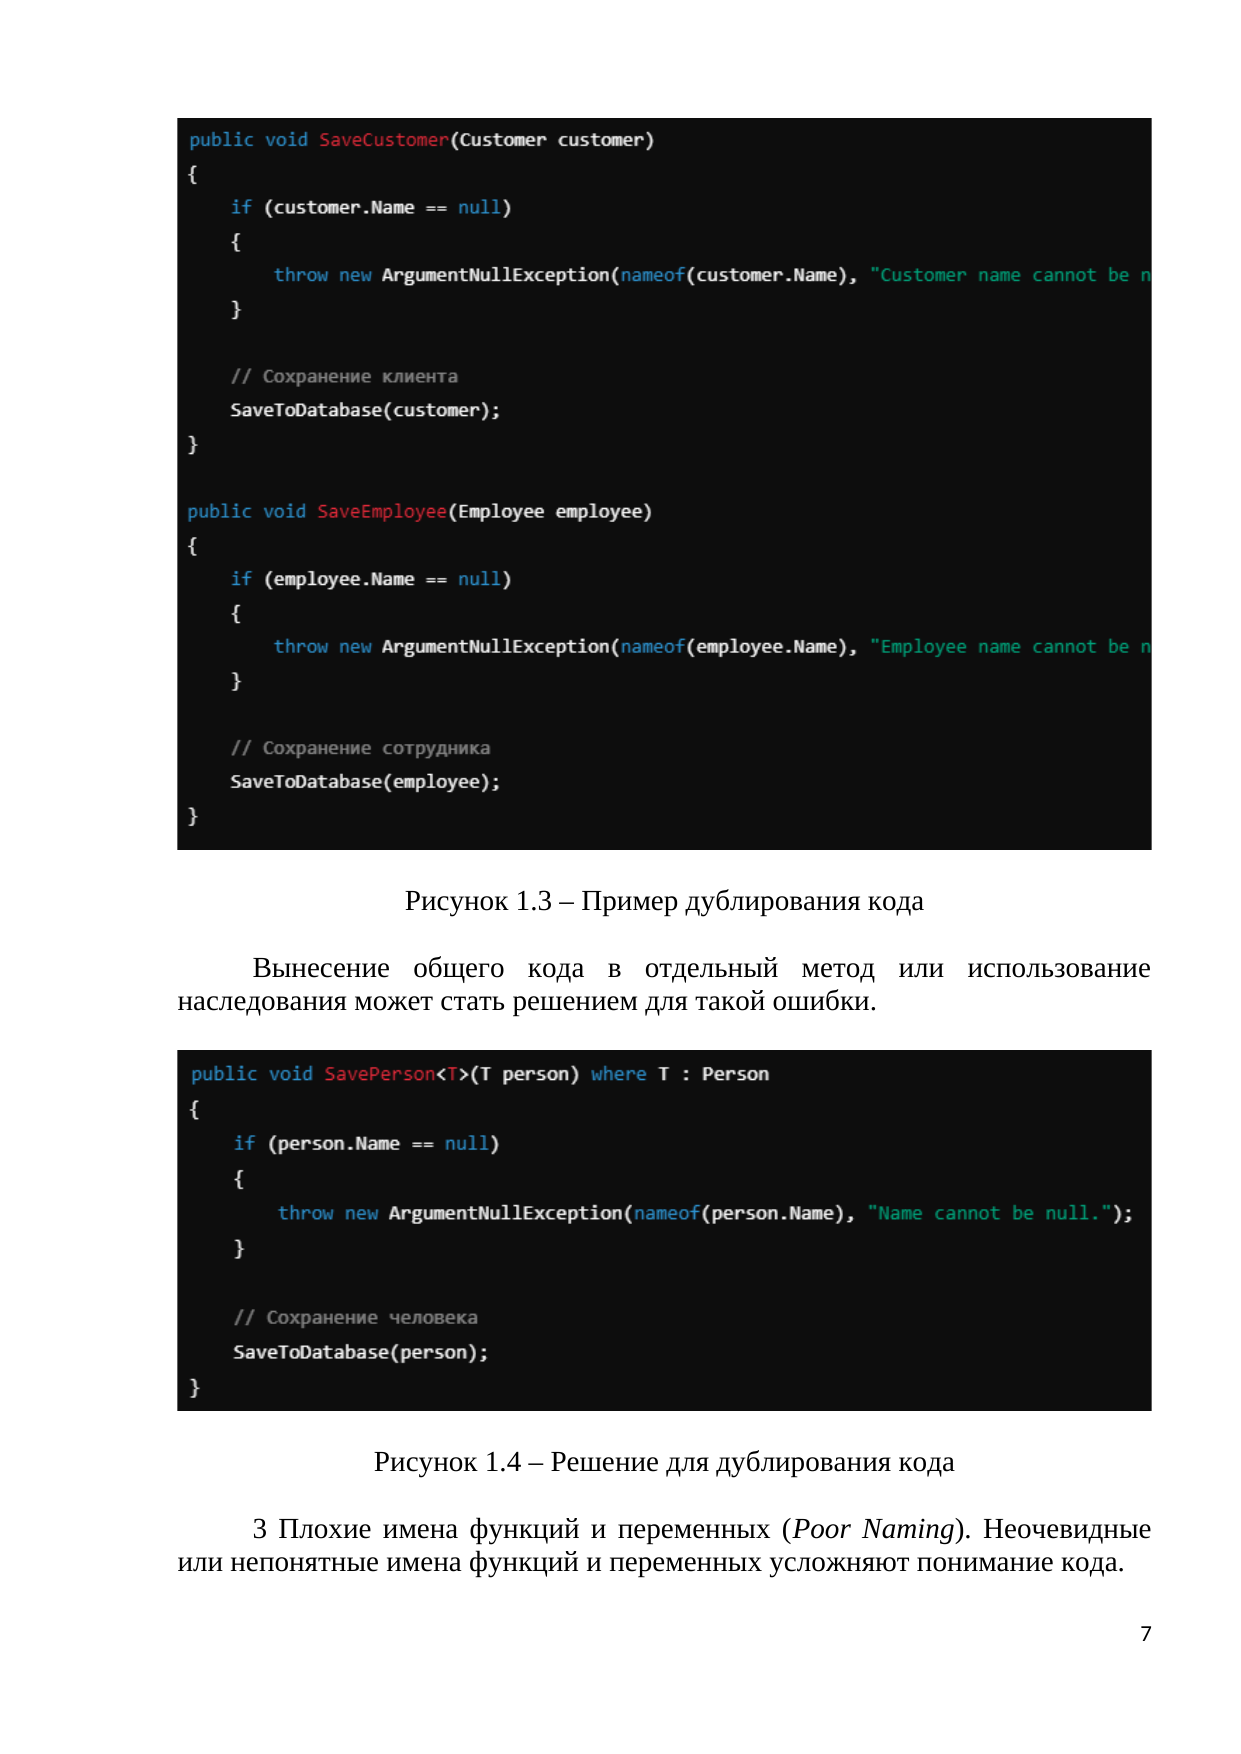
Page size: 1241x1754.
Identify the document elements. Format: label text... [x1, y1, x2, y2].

text 3 Плохие имена функций и переменных (Poor Naming). Неочевидные или непонятные имена функций и переменных усложняют понимание кода. [177, 1511, 1152, 1578]
text Рисунок 1.4 – Решение для дублирования кода [177, 1444, 1152, 1477]
text Рисунок 1.3 – Пример дублирования кода [177, 883, 1152, 916]
text Вынесение общего кода в отдельный метод или использование наследования может стать решением для такой ошибки. [177, 950, 1152, 1017]
picture [177, 1050, 1152, 1411]
picture [177, 118, 1152, 850]
